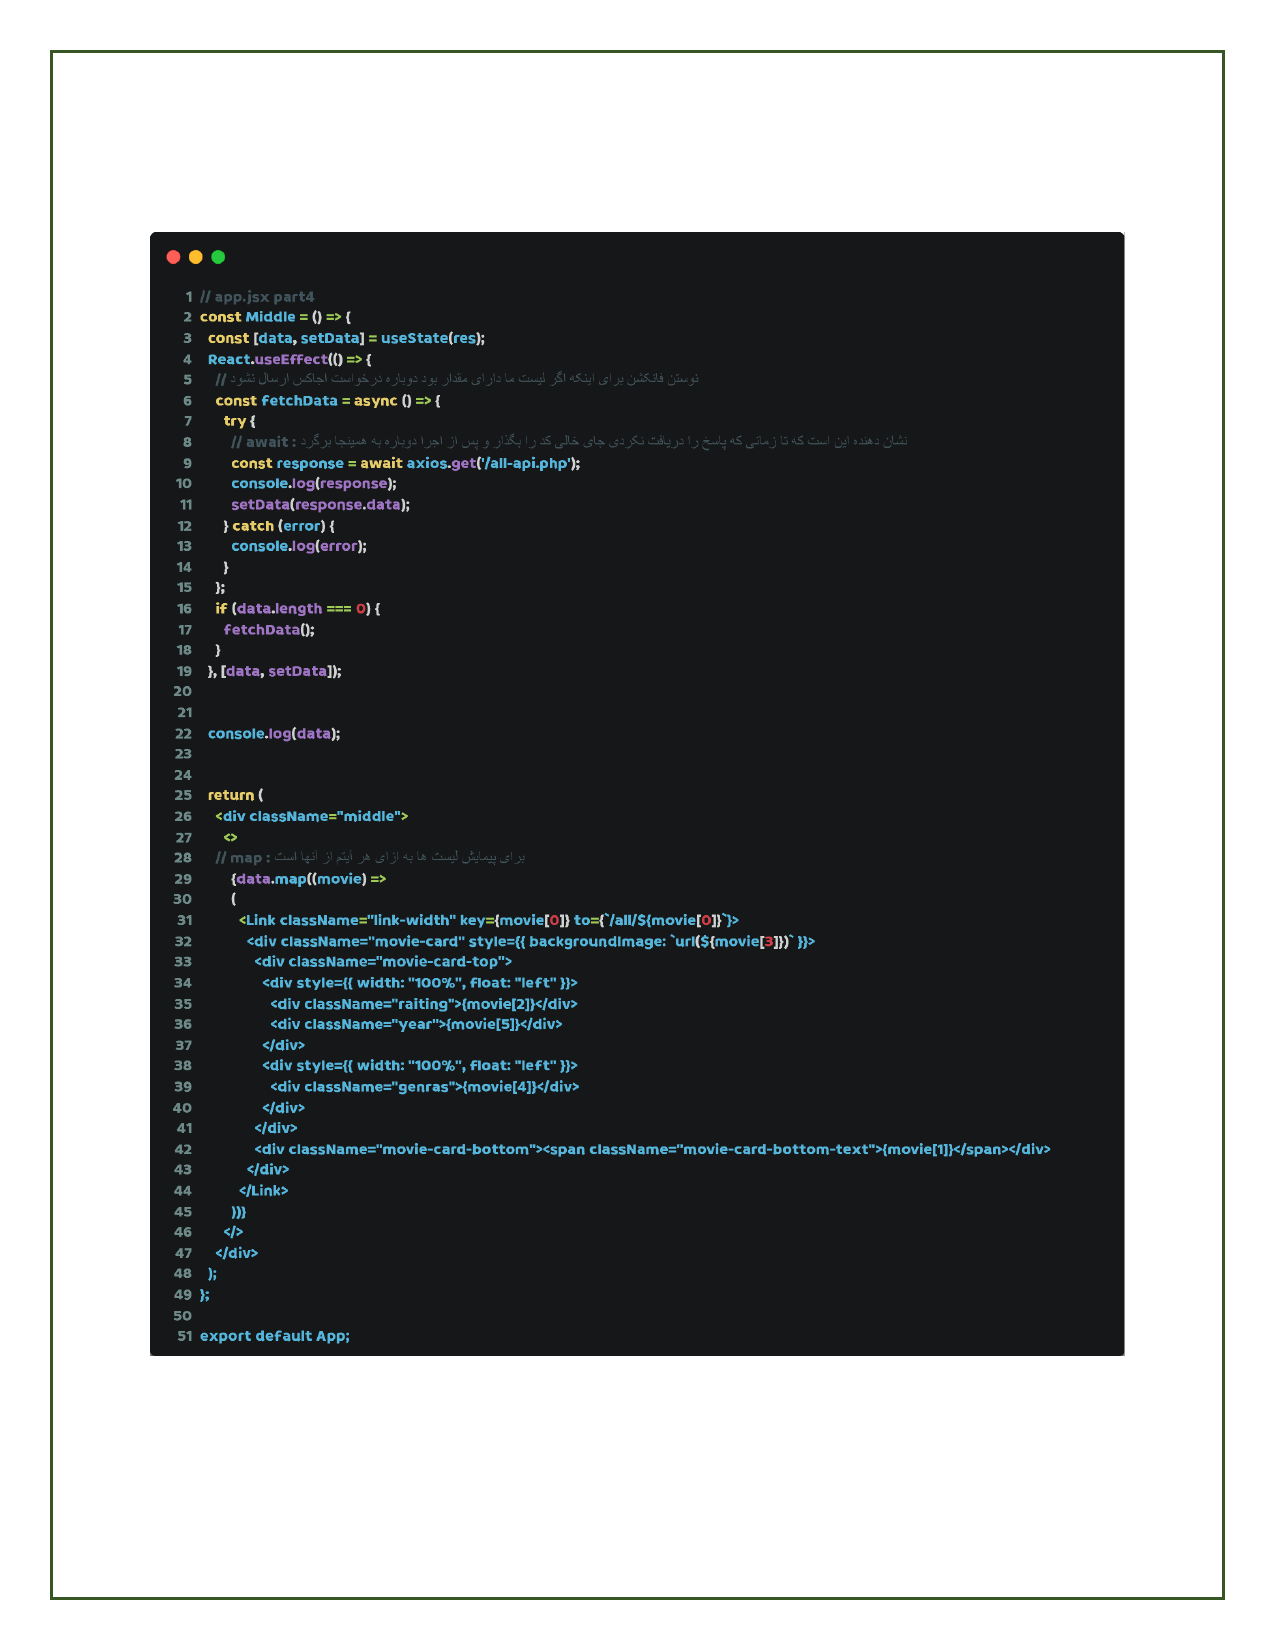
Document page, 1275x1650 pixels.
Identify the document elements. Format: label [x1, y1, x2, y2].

picture [150, 232, 1125, 1356]
